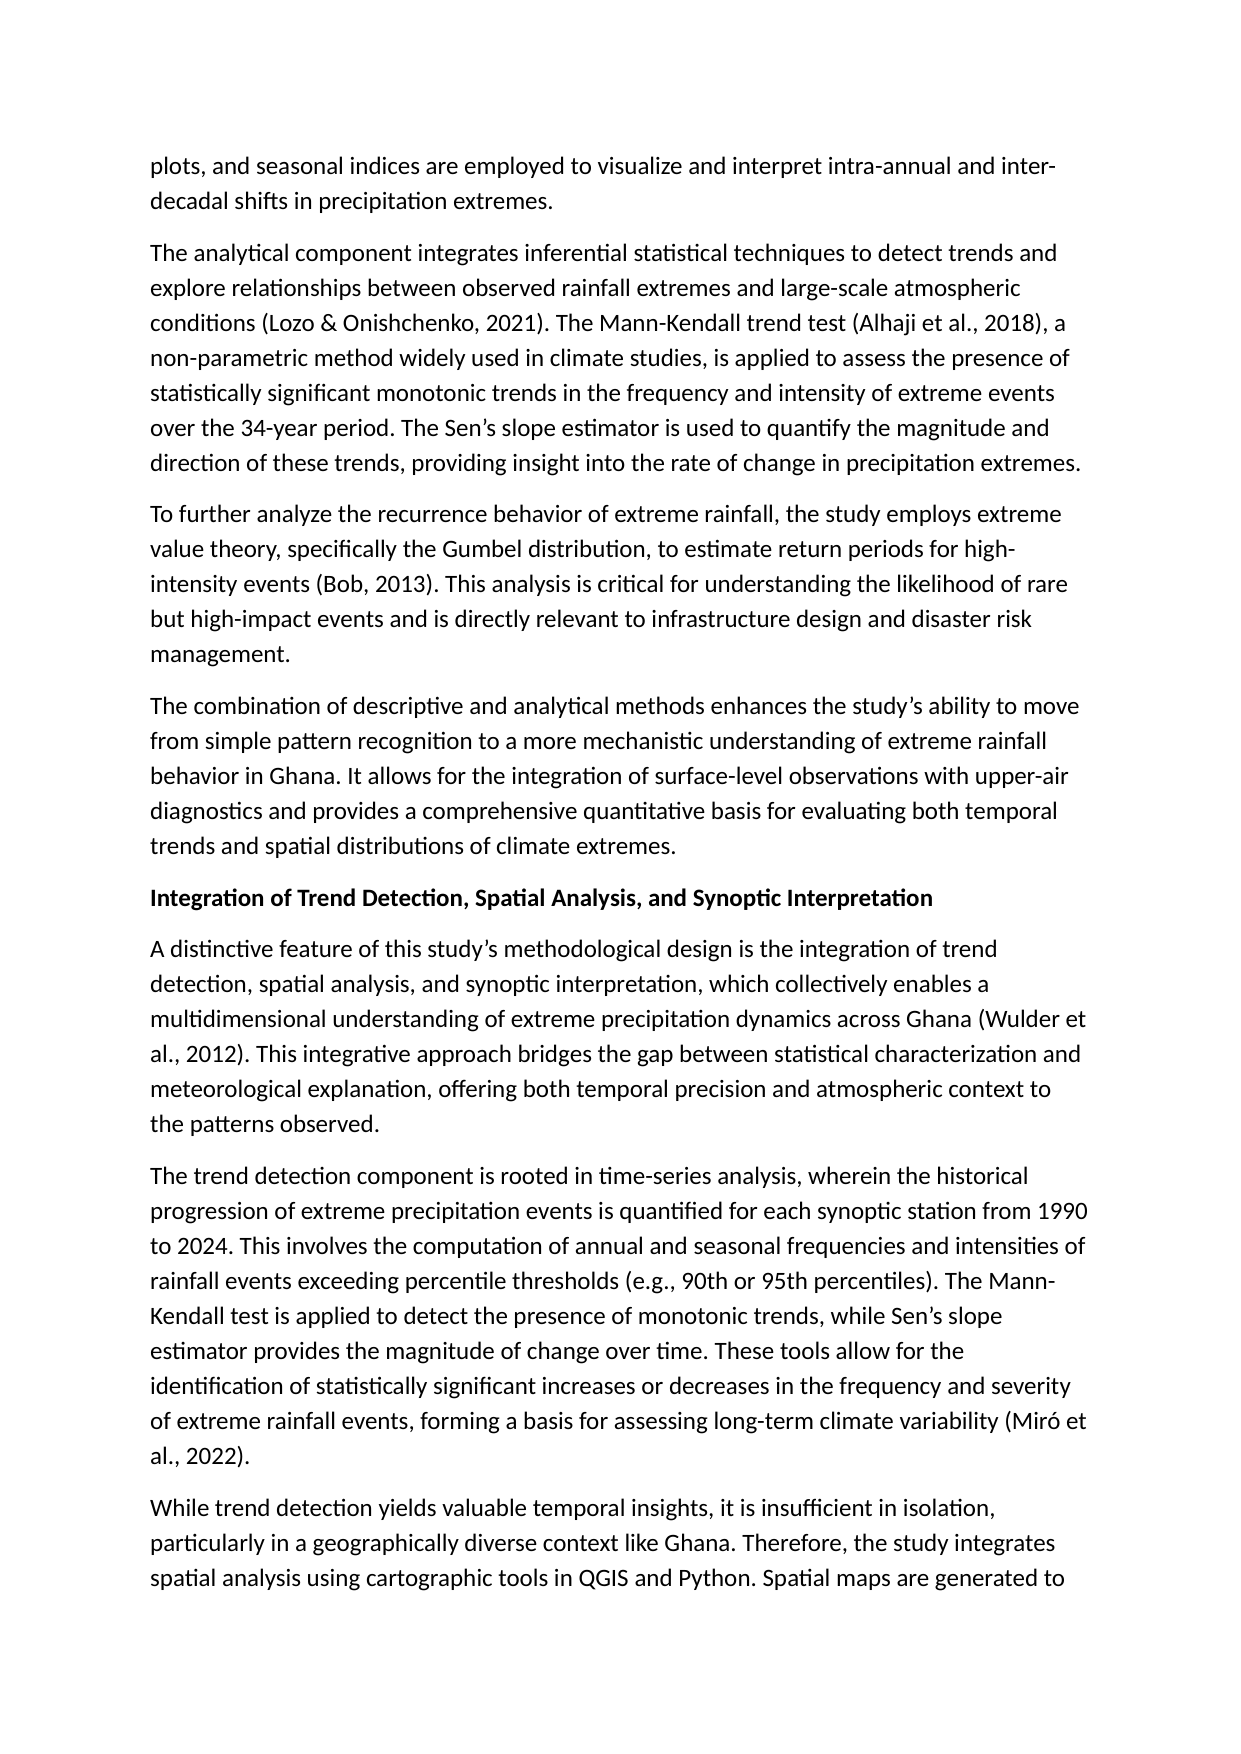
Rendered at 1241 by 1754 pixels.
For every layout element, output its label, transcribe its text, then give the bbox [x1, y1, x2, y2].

text To further analyze the recurrence behavior of extreme rainfall, the study employs extreme value theory, specifically the Gumbel distribution, to estimate return periods for high-intensity events (Bob, 2013). This analysis is critical for understanding the likelihood of rare but high-impact events and is directly relevant to infrastructure design and disaster risk management. [150, 498, 1090, 669]
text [150, 150, 1090, 216]
text The combination of descriptive and analytical methods enhances the study’s ability to move from simple pattern recognition to a more mechanistic understanding of extreme rainfall behavior in Ghana. It allows for the integration of surface-level observations with upper-air diagnostics and provides a comprehensive quantitative basis for evaluating both temporal trends and spatial distributions of climate extremes. [150, 690, 1090, 861]
text The analytical component integrates inferential statistical techniques to detect trends and explore relationships between observed rainfall extremes and large-scale atmospheric conditions (Lozo & Onishchenko, 2021). The Mann-Kendall trend test (Alhaji et al., 2018), a non-parametric method widely used in climate studies, is applied to assess the presence of statistically significant monotonic trends in the frequency and intensity of extreme events over the 34-year period. The Sen’s slope estimator is used to quantify the magnitude and direction of these trends, providing insight into the rate of change in precipitation extremes. [150, 237, 1090, 477]
text Integration of Trend Detection, Spatial Analysis, and Synoptic Interpretation [150, 882, 1090, 912]
text The trend detection component is rooted in time-series analysis, wherein the historical progression of extreme precipitation events is quantified for each synoptic station from 1990 to 2024. This involves the computation of annual and seasonal frequencies and intensities of rainfall events exceeding percentile thresholds (e.g., 90th or 95th percentiles). The Mann-Kendall test is applied to detect the presence of monotonic trends, while Sen’s slope estimator provides the magnitude of change over time. These tools allow for the identification of statistically significant increases or decreases in the frequency and severity of extreme rainfall events, forming a basis for assessing long-term climate variability (Miró et al., 2022). [150, 1160, 1090, 1471]
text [150, 1492, 1090, 1592]
text A distinctive feature of this study’s methodological design is the integration of trend detection, spatial analysis, and synoptic interpretation, which collectively enables a multidimensional understanding of extreme precipitation dynamics across Ghana (Wulder et al., 2012). This integrative approach bridges the gap between statistical characterization and meteorological explanation, offering both temporal precision and atmospheric context to the patterns observed. [150, 933, 1090, 1139]
